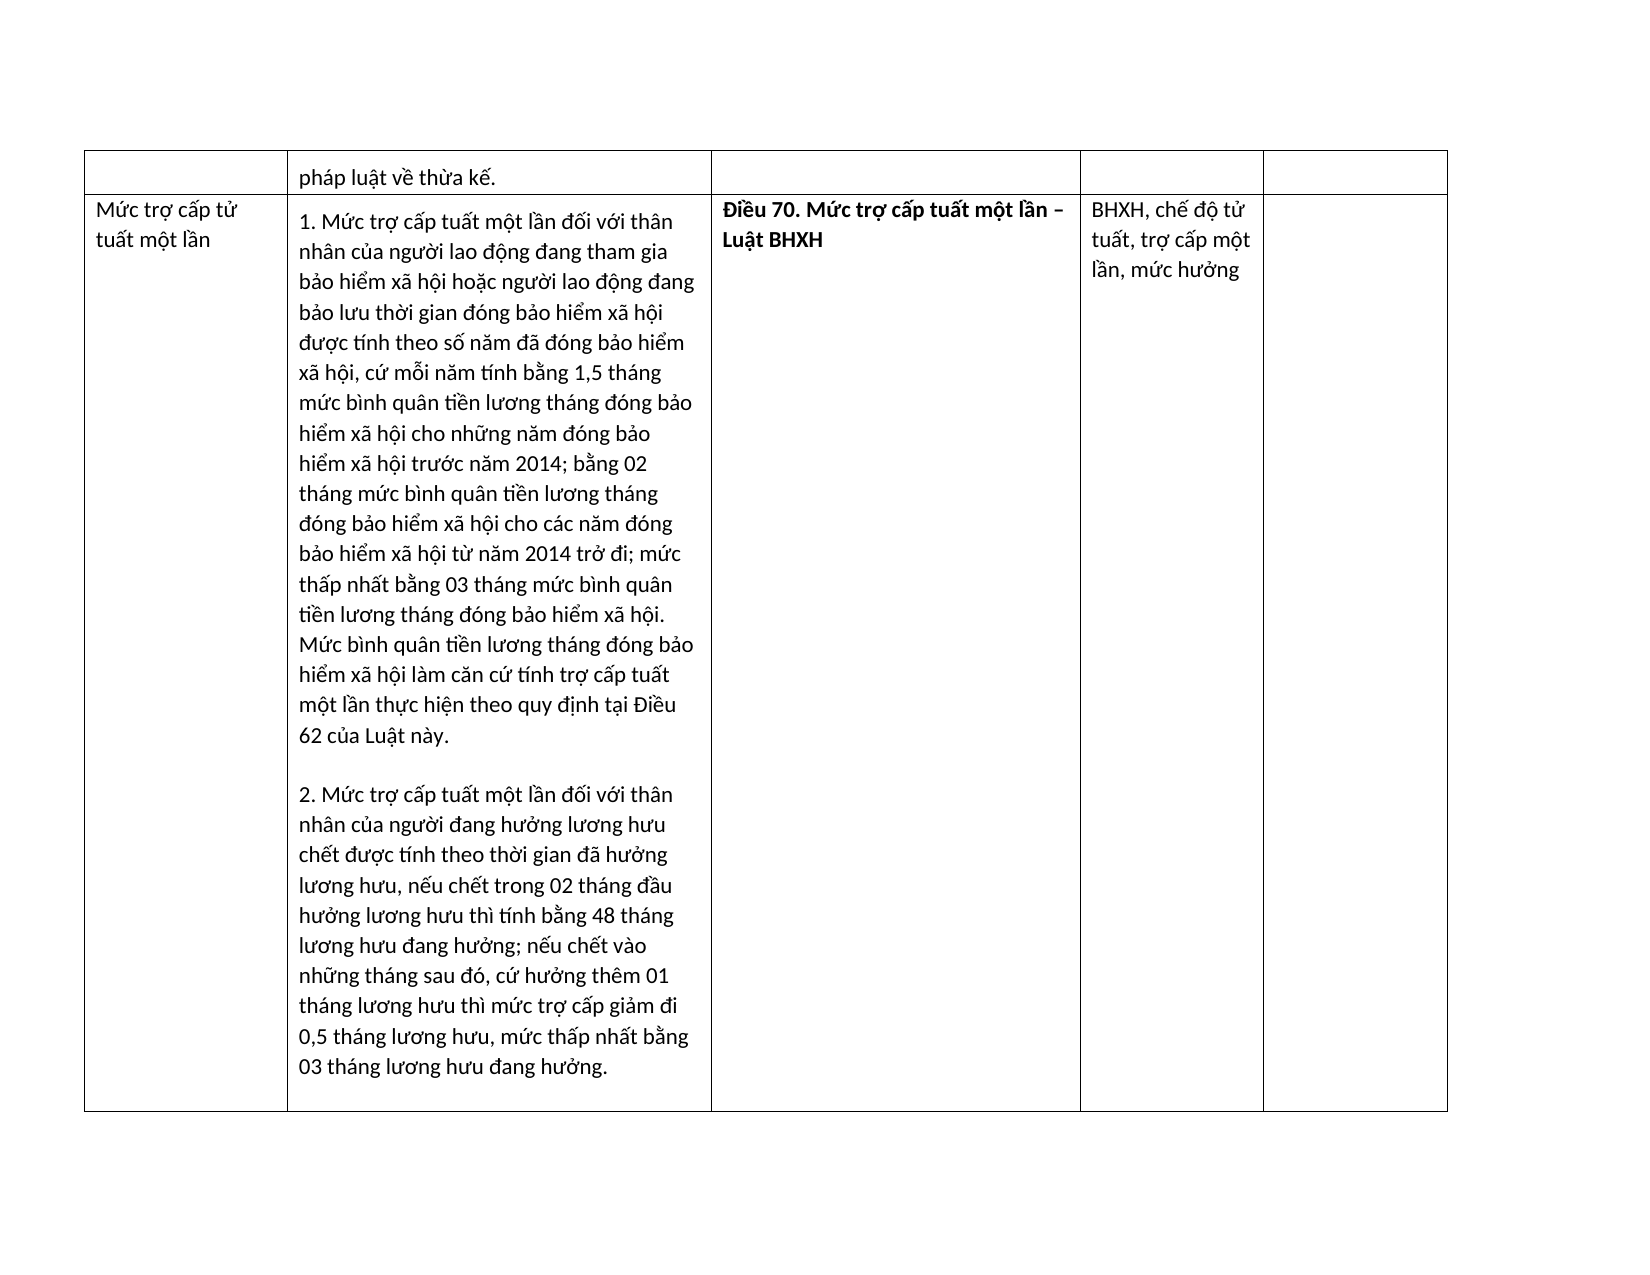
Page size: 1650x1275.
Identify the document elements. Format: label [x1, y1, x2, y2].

table_cell [85, 151, 287, 194]
table_cell [712, 151, 1080, 194]
table_cell [1264, 195, 1447, 1111]
table_cell [1264, 151, 1447, 194]
table_cell [85, 195, 287, 1111]
table_cell [712, 195, 1080, 1111]
table_cell [288, 195, 711, 1111]
table_cell [288, 151, 711, 194]
table_cell [1081, 195, 1263, 1111]
table_cell [1081, 151, 1263, 194]
